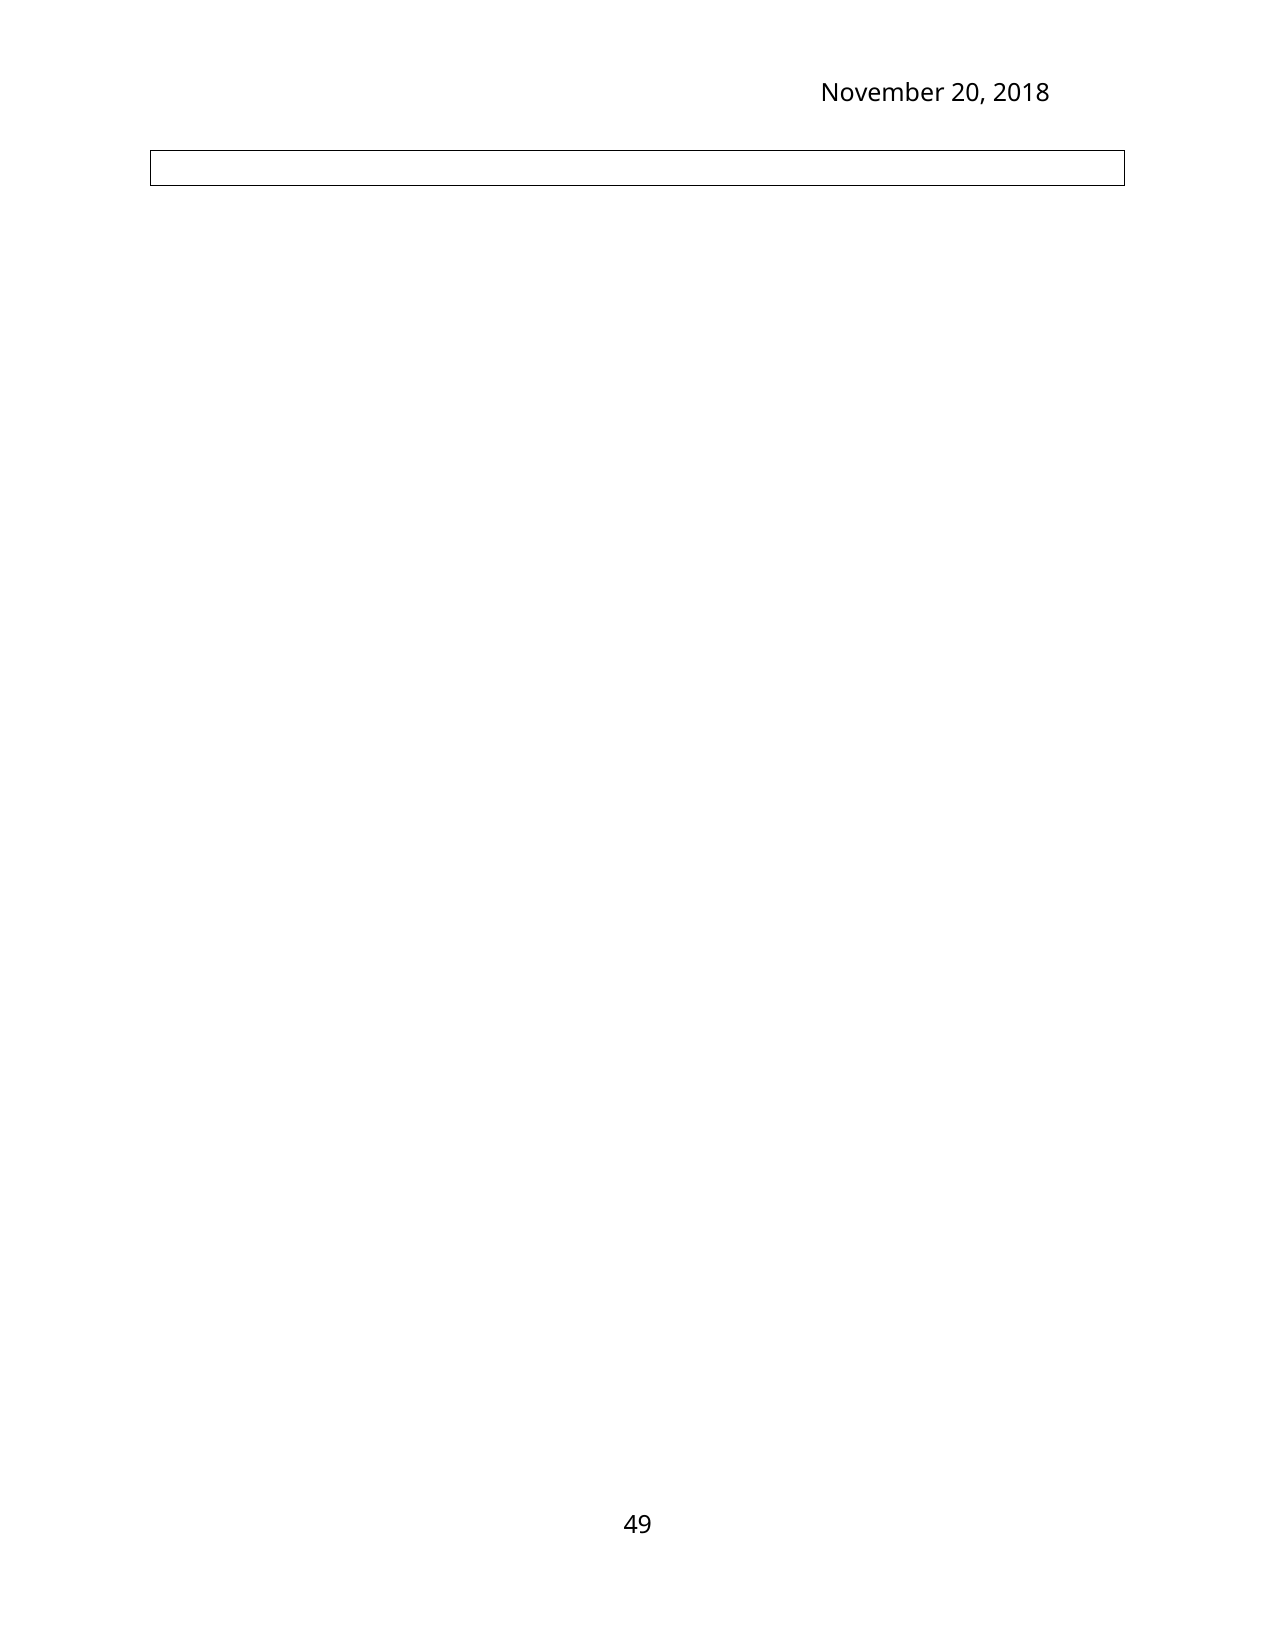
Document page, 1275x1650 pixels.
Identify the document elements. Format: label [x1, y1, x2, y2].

table_header [151, 151, 1124, 185]
